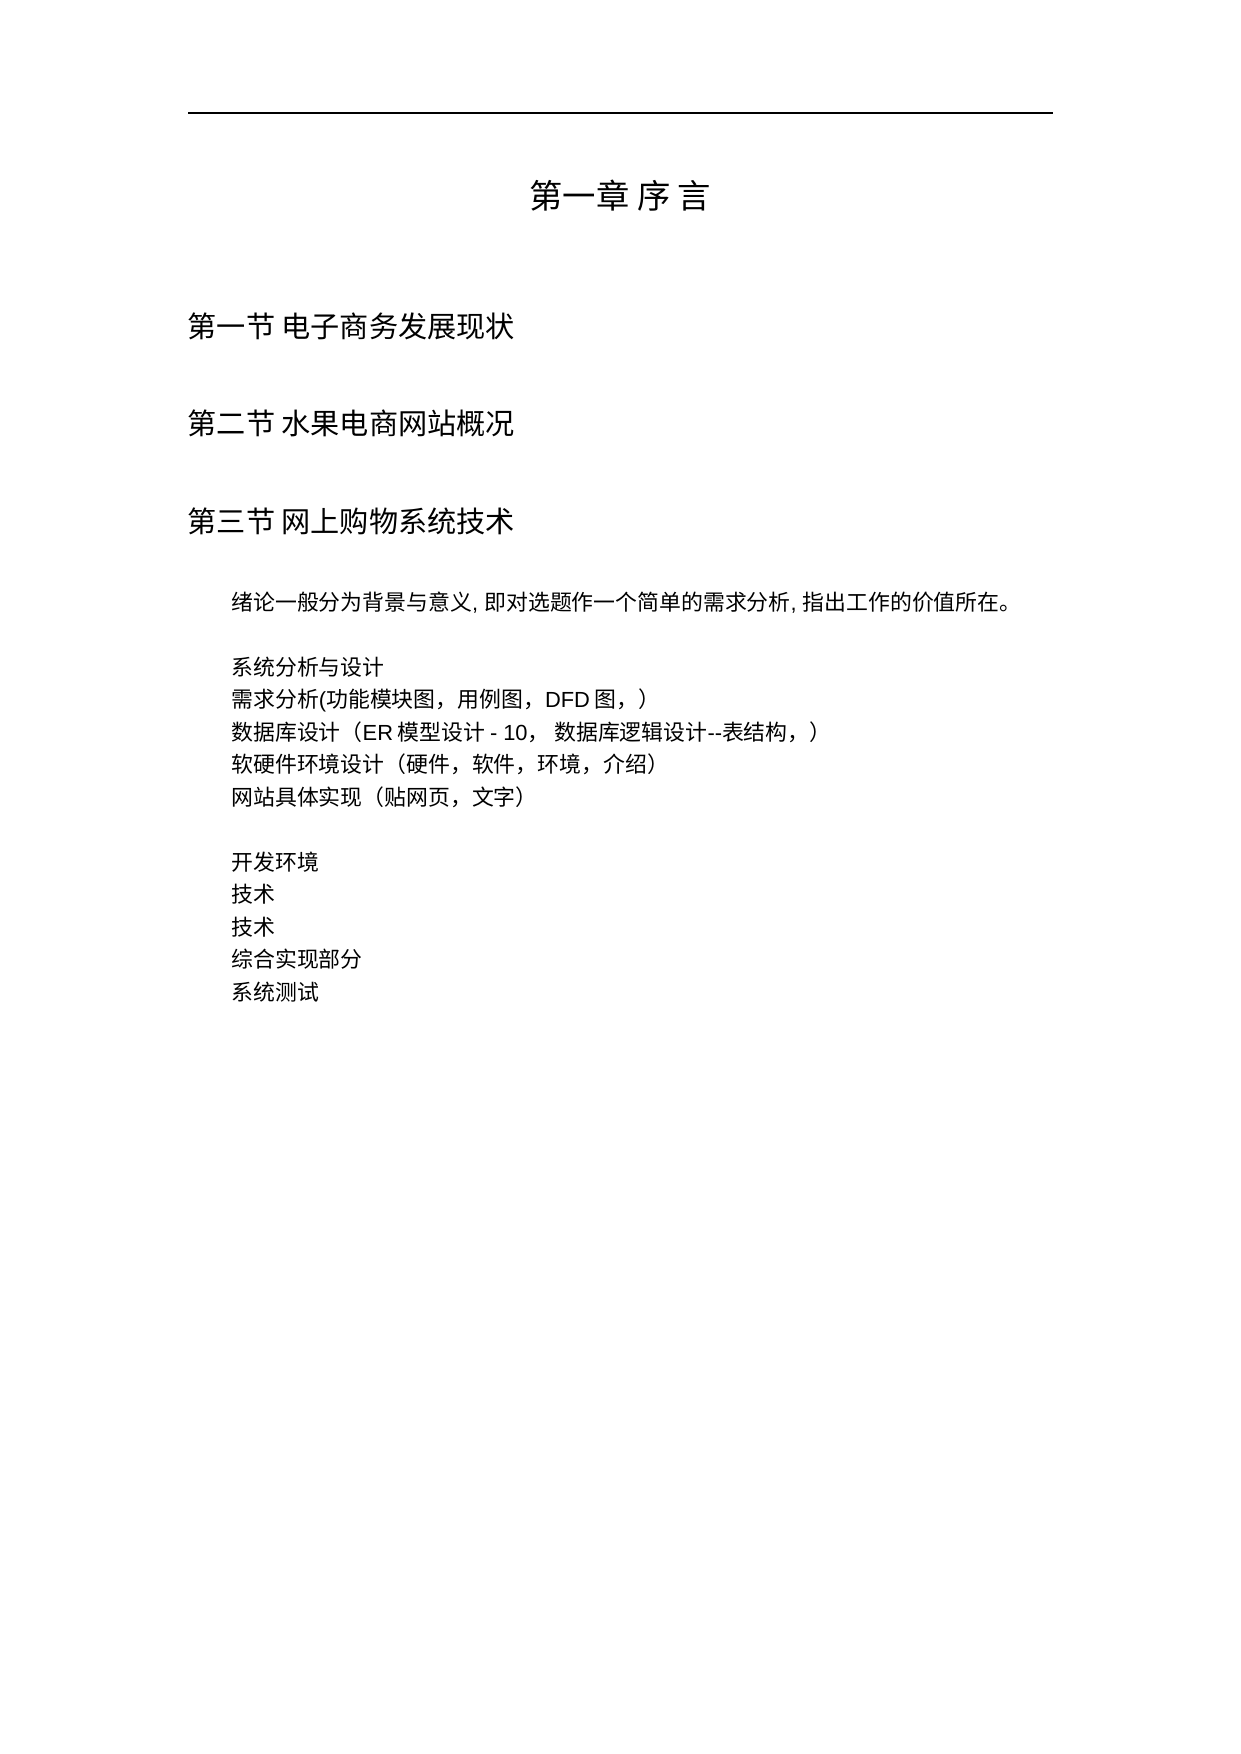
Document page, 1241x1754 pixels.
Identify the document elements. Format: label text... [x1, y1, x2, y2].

text 系统测试 [187, 974, 1053, 1007]
text 综合实现部分 [187, 942, 1053, 974]
text 第二节 水果电商网站概况 [187, 389, 1009, 454]
text 第一节 电子商务发展现状 [187, 292, 1009, 357]
text 开发环境 [187, 844, 1053, 877]
text 系统分析与设计 [231, 649, 1053, 682]
text 需求分析(功能模块图，用例图，DFD图，） [231, 682, 1053, 714]
text 数据库设计（ER模型设计 - 10， 数据库逻辑设计--表结构，） [231, 714, 1053, 747]
text 技术 [187, 909, 1053, 942]
text 第三节 网上购物系统技术 [187, 487, 1009, 552]
text 网站具体实现（贴网页，文字） [231, 779, 1053, 812]
text 技术 [187, 877, 1053, 909]
text 软硬件环境设计（硬件，软件，环境，介绍） [231, 747, 1053, 779]
text 第一章 序 言 [187, 162, 1053, 227]
text 绪论一般分为背景与意义, 即对选题作一个简单的需求分析, 指出工作的价值所在。 [187, 584, 1053, 617]
